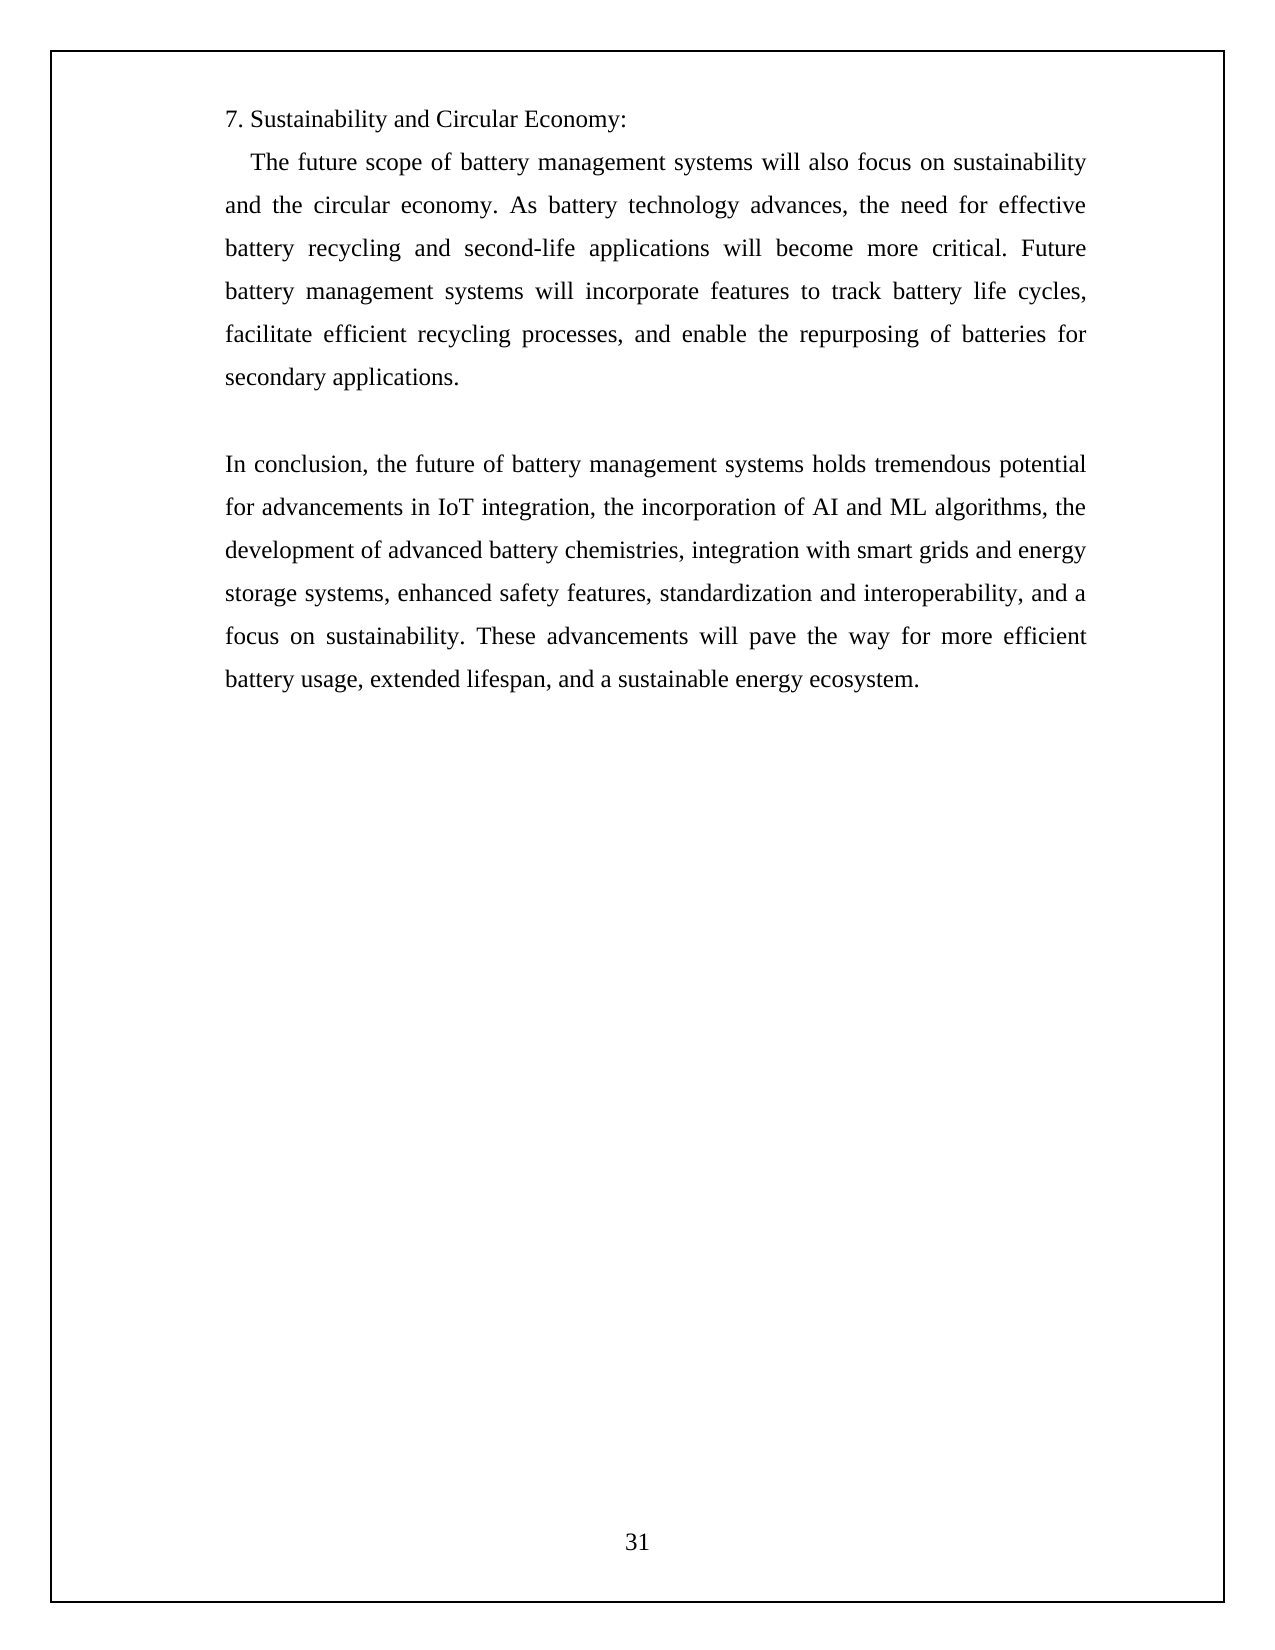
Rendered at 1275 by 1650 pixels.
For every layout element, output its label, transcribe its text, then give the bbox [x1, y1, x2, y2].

text 7. Sustainability and Circular Economy: [225, 104, 1087, 132]
text The future scope of battery management systems will also focus on sustainability and the circular economy. As battery technology advances, the need for effective battery recycling and second-life applications will become more critical. Future battery management systems will incorporate features to track battery life cycles, facilitate efficient recycling processes, and enable the repurposing of batteries for secondary applications. [225, 147, 1087, 391]
text 31 [187, 1527, 1087, 1556]
text In conclusion, the future of battery management systems holds tremendous potential for advancements in IoT integration, the incorporation of AI and ML algorithms, the development of advanced battery chemistries, integration with smart grids and energy storage systems, enhanced safety features, standardization and interoperability, and a focus on sustainability. These advancements will pave the way for more efficient battery usage, extended lifespan, and a sustainable energy ecosystem. [225, 449, 1087, 693]
